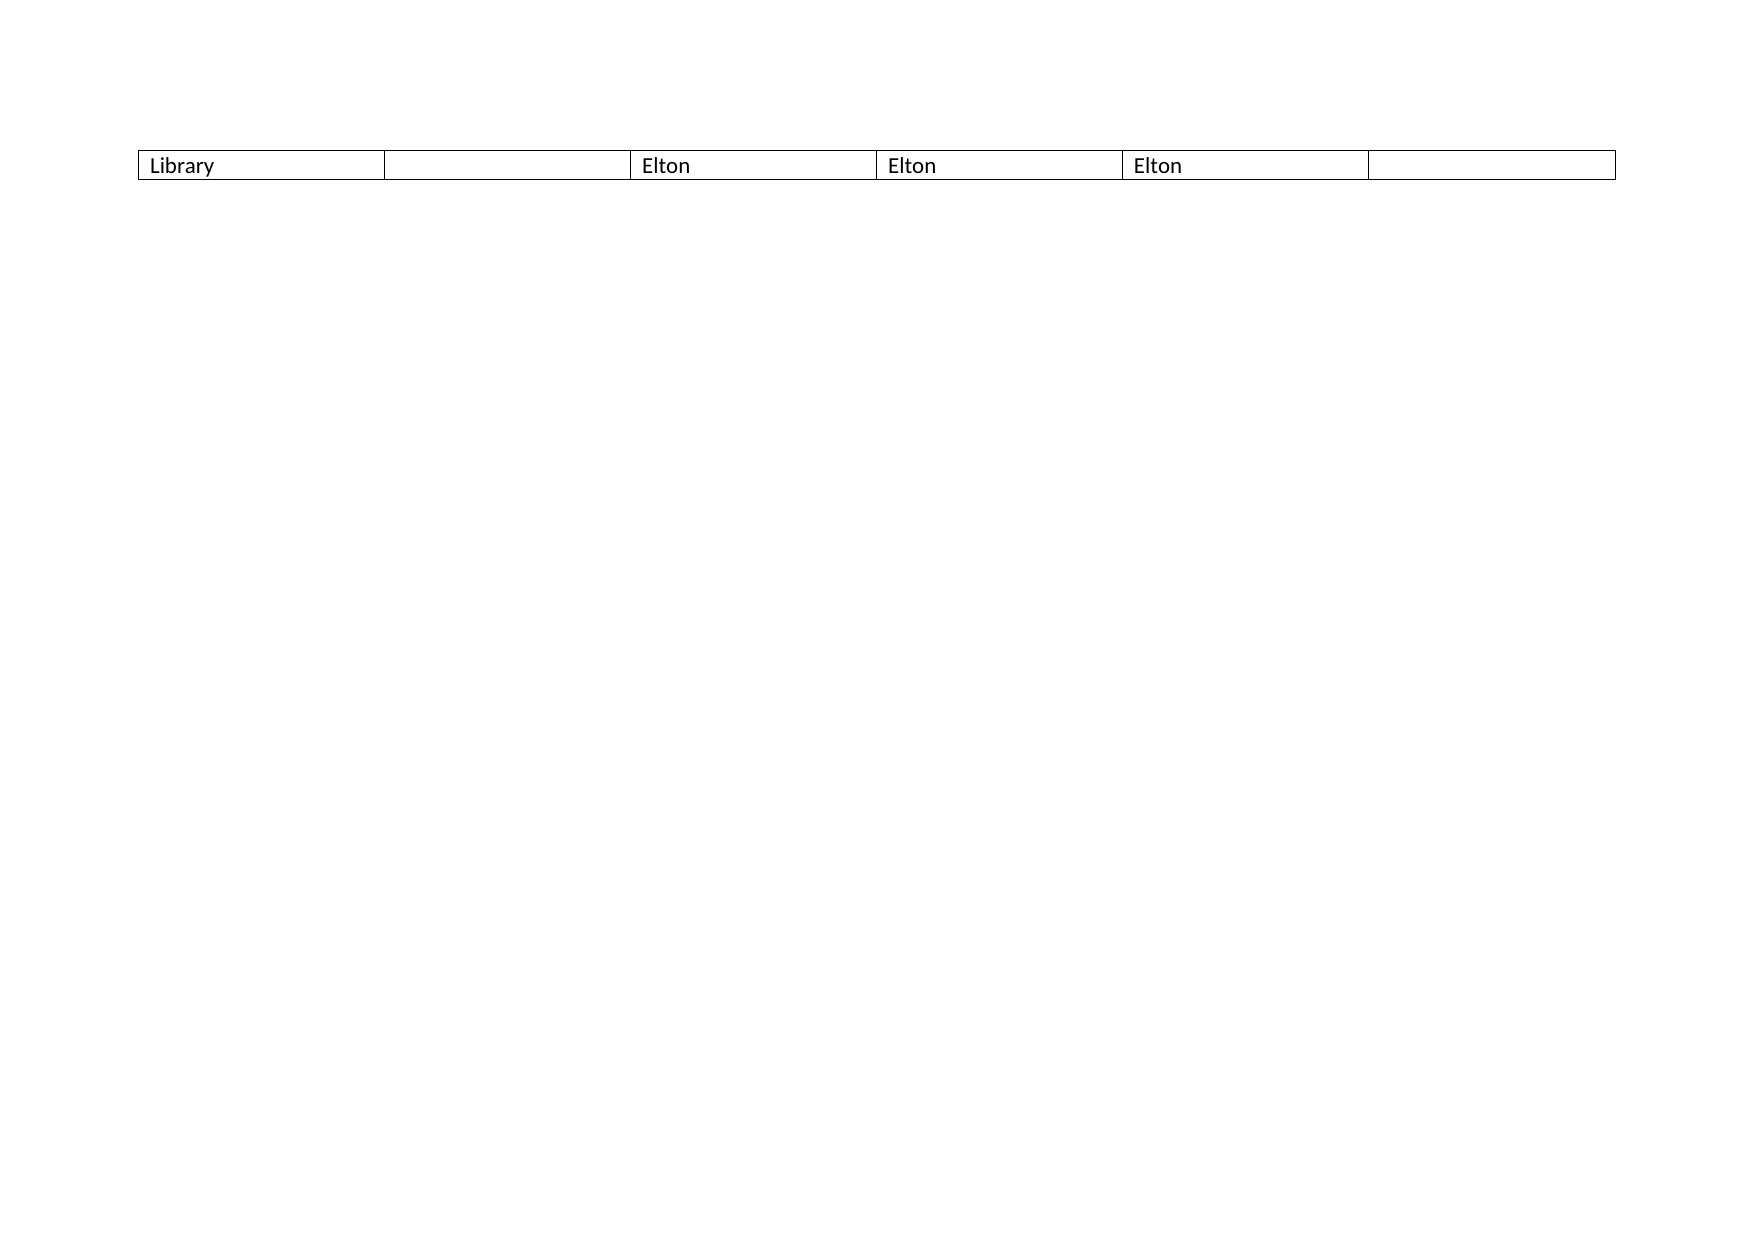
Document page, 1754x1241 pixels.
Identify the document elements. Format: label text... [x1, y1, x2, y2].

table_cell Elton [1123, 151, 1368, 179]
table_cell Elton [877, 151, 1122, 179]
table_cell Library [139, 151, 384, 179]
table_cell [1369, 151, 1615, 179]
table_cell Elton [631, 151, 876, 179]
table_cell [385, 151, 630, 179]
